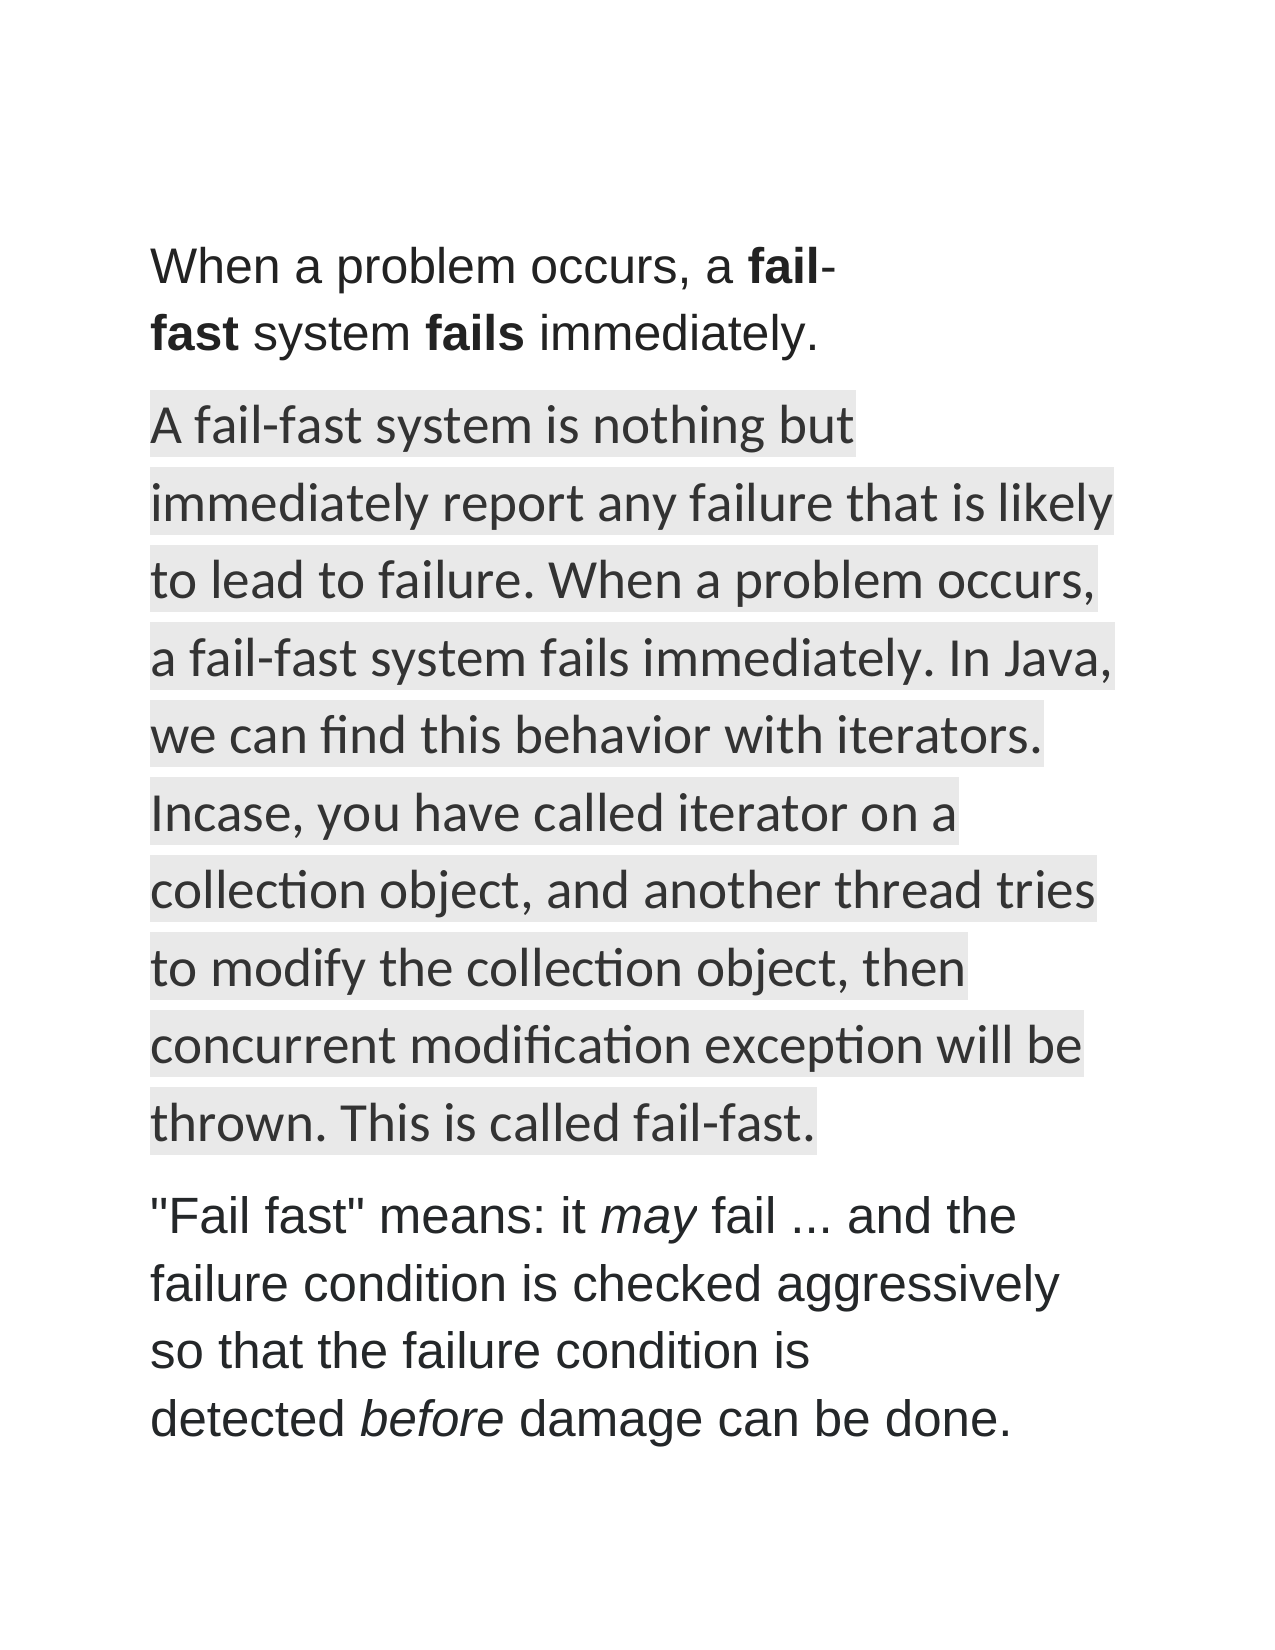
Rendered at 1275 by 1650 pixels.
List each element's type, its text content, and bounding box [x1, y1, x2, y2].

text "Fail fast" means: it may fail ... and the failure condition is checked aggressively so that the failure condition is detected before damage can be done. [150, 1186, 1125, 1447]
text A fail-fast system is nothing but immediately report any failure that is likely to lead to failure. When a problem occurs, a fail-fast system fails immediately. In Java, we can find this behavior with iterators. Incase, you have called iterator on a collection object, and another thread tries to modify the collection object, then concurrent modification exception will be thrown. This is called fail-fast. [150, 390, 1125, 1155]
text When a problem occurs, a fail-fast system fails immediately. [150, 237, 1125, 360]
